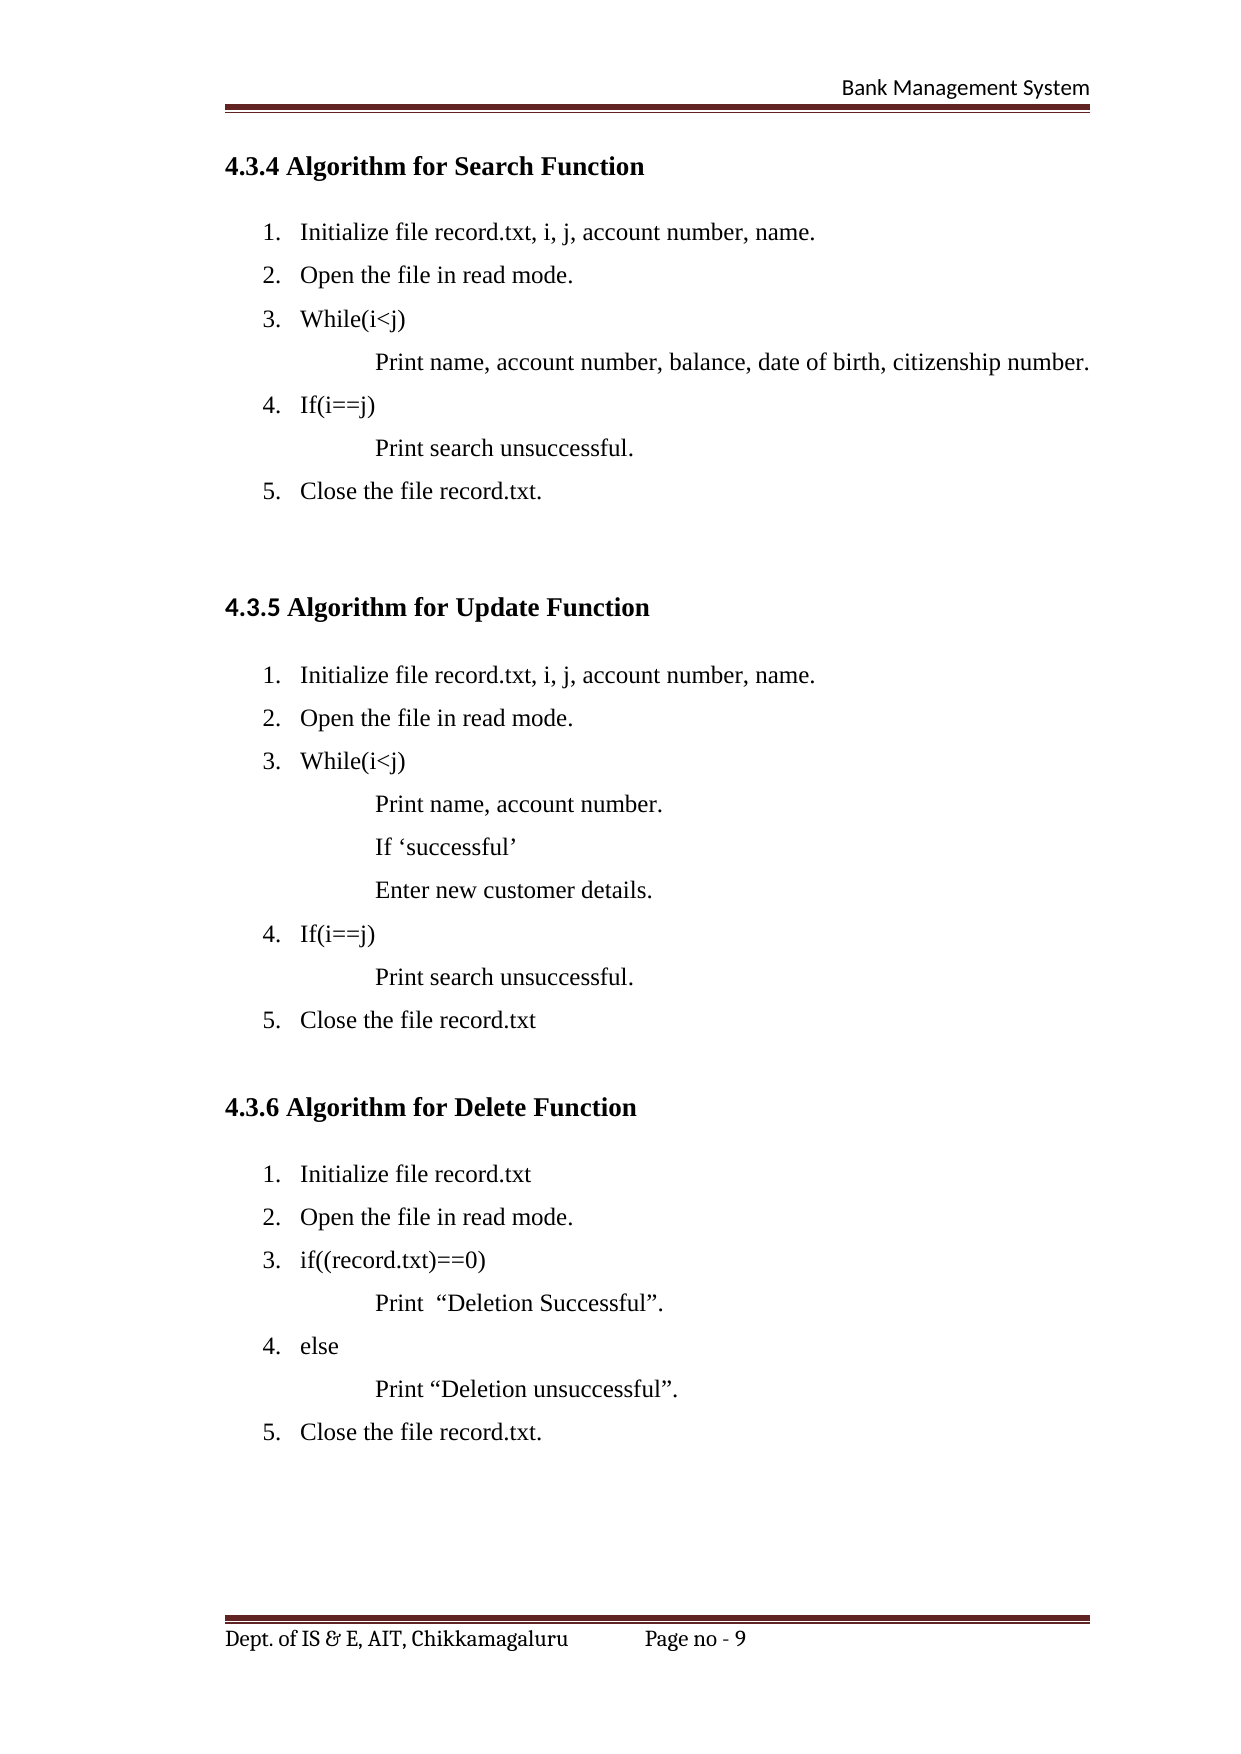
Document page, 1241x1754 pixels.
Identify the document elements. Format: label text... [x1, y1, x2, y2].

list Print “Deletion unsuccessful”. [300, 1374, 1090, 1403]
list Initialize file record.txt [262, 1159, 1090, 1187]
list Print search unsuccessful. [300, 433, 1090, 462]
text 4.3.5 Algorithm for Update Function [225, 590, 1090, 623]
list Print “Deletion Successful”. [300, 1288, 1090, 1317]
list Close the file record.txt. [262, 1417, 1090, 1446]
list If(i==j) [262, 390, 1090, 419]
list Open the file in read mode. [262, 261, 1090, 289]
list If ‘successful’ [300, 832, 1090, 861]
list Initialize file record.txt, i, j, account number, name. [262, 660, 1090, 689]
text 4.3.6 Algorithm for Delete Function [225, 1091, 1090, 1122]
text 4.3.4 Algorithm for Search Function [225, 150, 1090, 181]
list Open the file in read mode. [262, 703, 1090, 732]
list Enter new customer details. [300, 876, 1090, 904]
list While(i<j) [262, 304, 1090, 332]
list Open the file in read mode. [262, 1202, 1090, 1231]
list Close the file record.txt [262, 1005, 1090, 1034]
list If(i==j) [262, 919, 1090, 947]
list While(i<j) [262, 746, 1090, 775]
list Print name, account number. [300, 789, 1090, 818]
list Close the file record.txt. [262, 476, 1090, 505]
list if((record.txt)==0) [262, 1245, 1090, 1274]
list Initialize file record.txt, i, j, account number, name. [262, 217, 1090, 246]
list Print name, account number, balance, date of birth, citizenship number. [300, 347, 1090, 376]
list else [262, 1331, 1090, 1360]
list Print search unsuccessful. [300, 962, 1090, 991]
